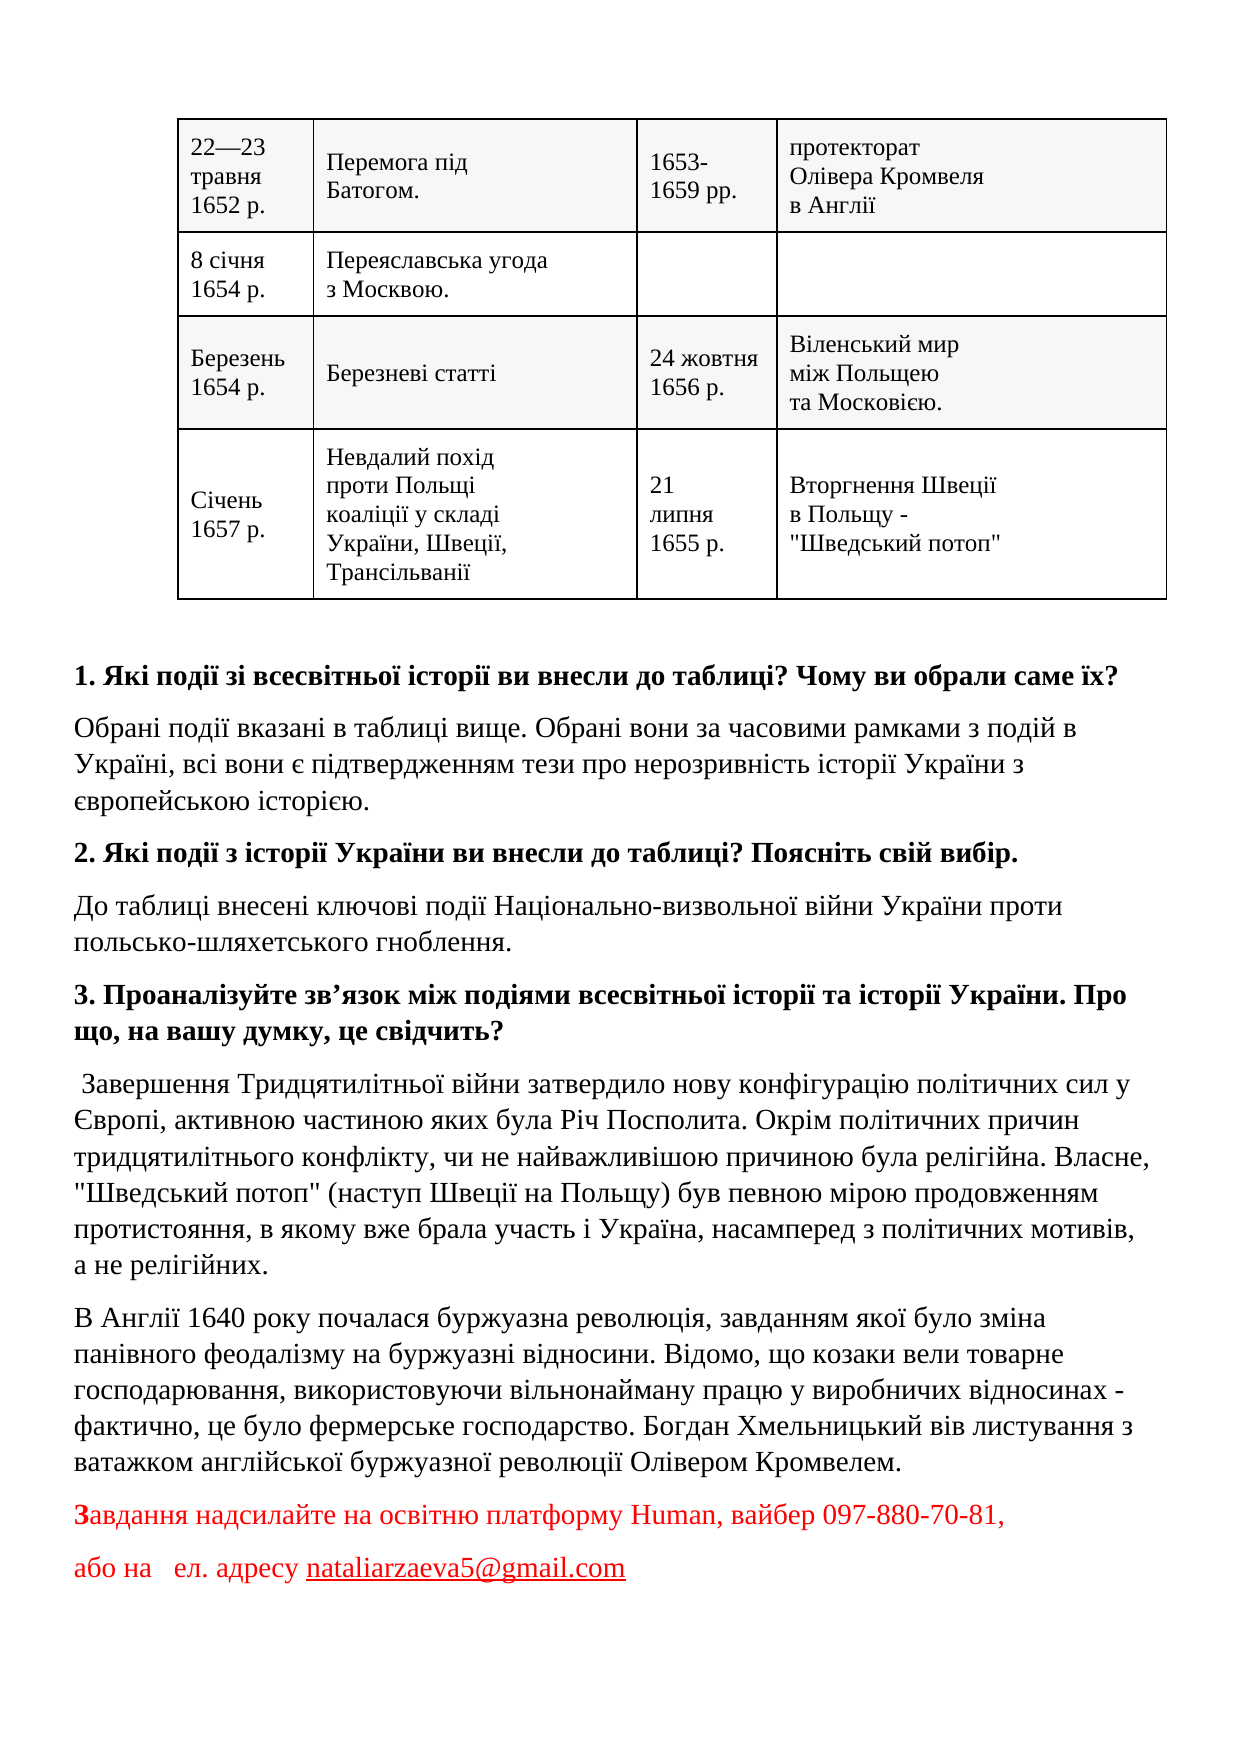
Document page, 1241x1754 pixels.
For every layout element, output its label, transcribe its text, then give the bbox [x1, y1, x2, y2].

table_cell Переяславська угода з Москвою. [314, 233, 636, 315]
table_cell 21 липня 1655 р. [638, 430, 776, 598]
text або на ел. адресу nataliarzaeva5@gmail.com [74, 1550, 1152, 1584]
table_cell протекторат Олівера Кромвеля в Англії [778, 120, 1166, 231]
table_cell Березневі статті [314, 317, 636, 428]
table_cell [778, 233, 1166, 315]
text Завдання надсилайте на освітню платформу Human, вайбер 097-880-70-81, [74, 1497, 1152, 1531]
table_cell 22—23 травня 1652 р. [179, 120, 313, 231]
table_cell Січень 1657 р. [179, 430, 313, 598]
text 2. Які події з історії України ви внесли до таблиці? Поясніть свій вибір. [74, 836, 1152, 869]
text В Англії 1640 року почалася буржуазна революція, завданням якої було зміна панівного феодалізму на буржуазні відносини. Відомо, що козаки вели товарне господарювання, використовуючи вільнонайману працю у виробничих відносинах - фактично, це було фермерське господарство. Богдан Хмельницький вів листування з ватажком англійської буржуазної революції Олівером Кромвелем. [74, 1300, 1152, 1478]
table_cell Невдалий похід проти Польщі коаліції у складі України, Швеції, Трансільванії [314, 430, 636, 598]
text Обрані події вказані в таблиці вище. Обрані вони за часовими рамками з подій в Україні, всі вони є підтвердженням тези про нерозривність історії України з європейською історією. [74, 711, 1152, 816]
table_cell Віленський мир між Польщею та Московією. [778, 317, 1166, 428]
table_cell Вторгнення Швеції в Польщу - "Шведський потоп" [778, 430, 1166, 598]
text 3. Проаналізуйте зв’язок між подіями всесвітньої історії та історії України. Про що, на вашу думку, це свідчить? [74, 977, 1152, 1047]
text 1. Які події зі всесвітньої історії ви внесли до таблиці? Чому ви обрали саме їх? [74, 658, 1152, 691]
table_cell 24 жовтня 1656 р. [638, 317, 776, 428]
table_cell 1653- 1659 рр. [638, 120, 776, 231]
table_cell Березень 1654 р. [179, 317, 313, 428]
table_cell Перемога під Батогом. [314, 120, 636, 231]
table_cell 8 січня 1654 р. [179, 233, 313, 315]
text Завершення Тридцятилітньої війни затвердило нову конфігурацію політичних сил у Європі, активною частиною яких була Річ Посполита. Окрім політичних причин тридцятилітнього конфлікту, чи не найважливішою причиною була релігійна. Власне, "Шведський потоп" (наступ Швеції на Польщу) був певною мірою продовженням протистояння, в якому вже брала участь і Україна, насамперед з політичних мотивів, а не релігійних. [74, 1066, 1152, 1281]
table_cell [638, 233, 776, 315]
text До таблиці внесені ключові події Національно-визвольної війни України проти польсько-шляхетського гноблення. [74, 888, 1152, 958]
